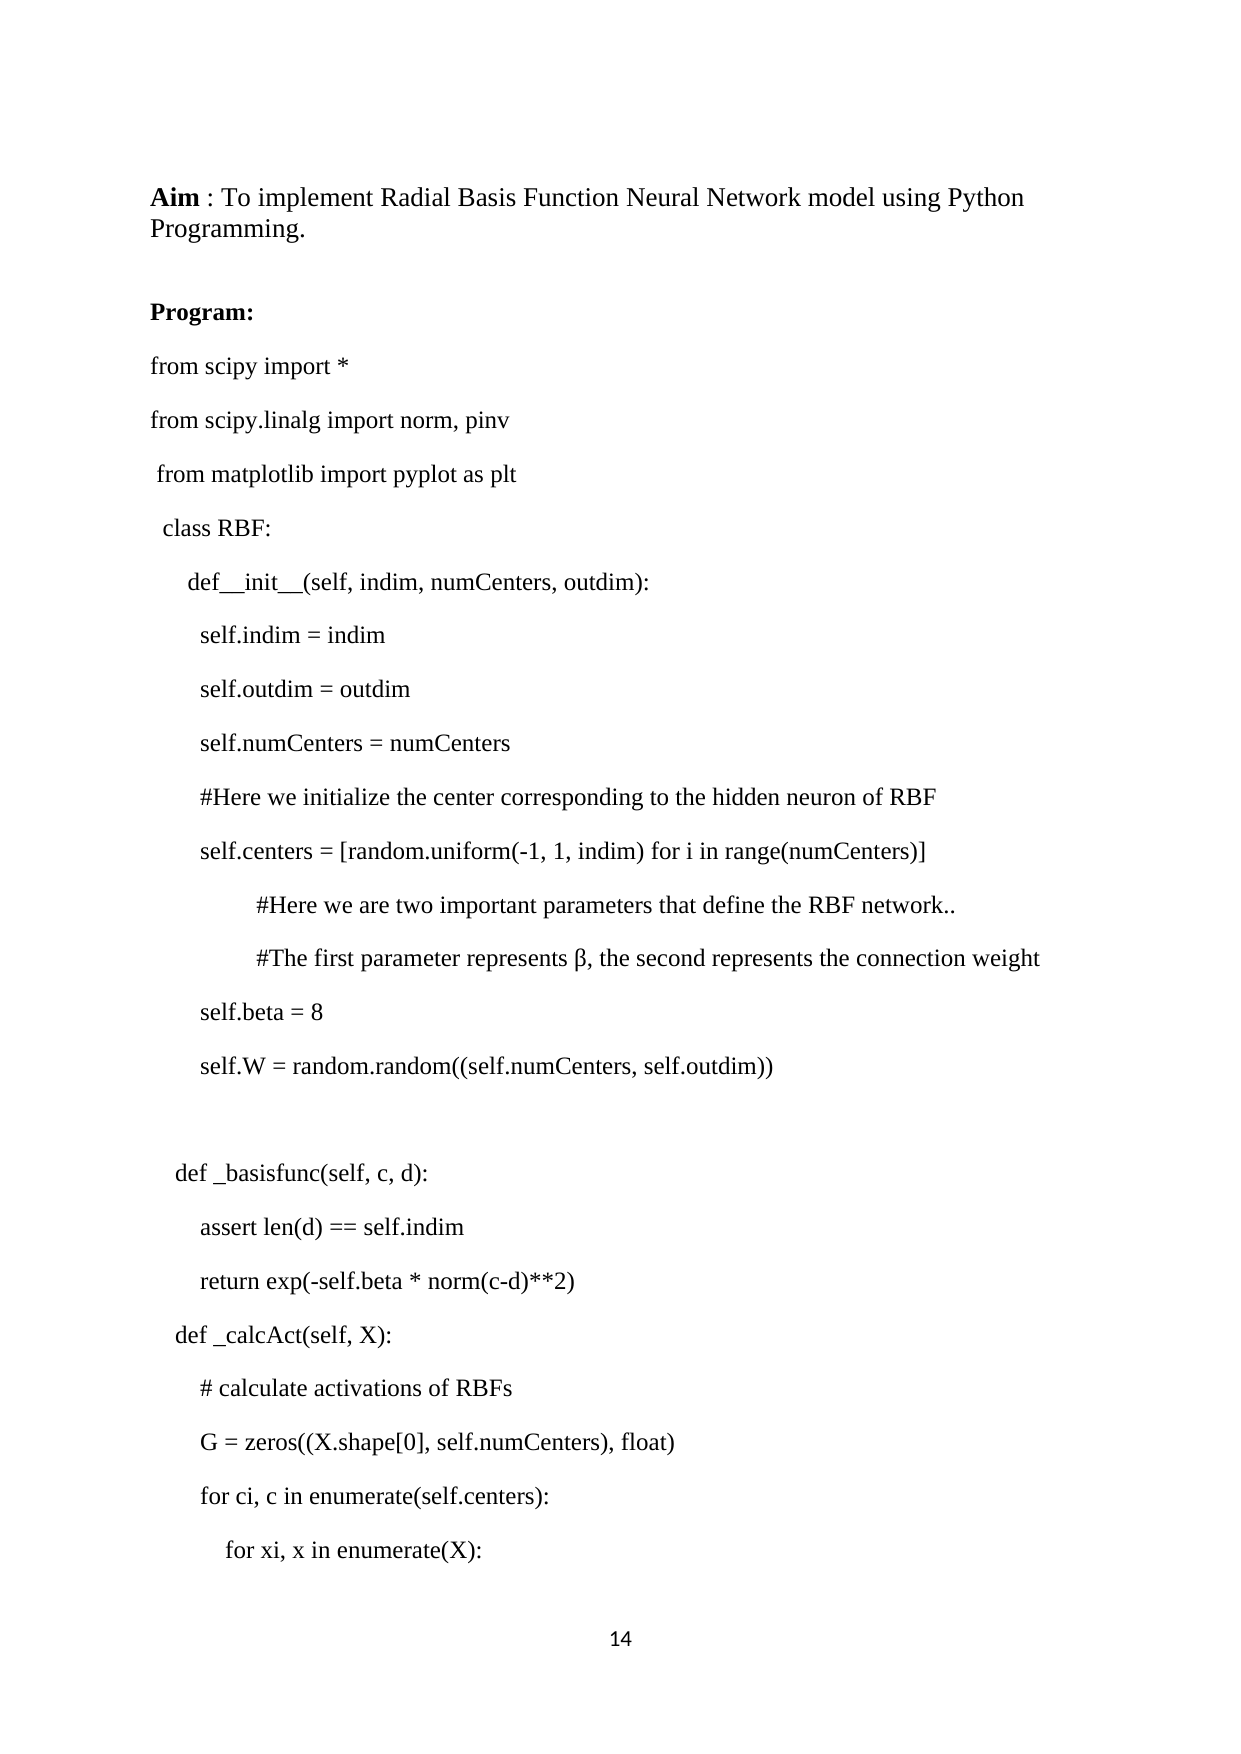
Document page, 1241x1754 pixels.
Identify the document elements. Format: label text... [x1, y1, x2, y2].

text self.beta = 8 [150, 997, 1090, 1026]
text self.numCenters = numCenters [150, 728, 1090, 757]
text for ci, c in enumerate(self.centers): [150, 1481, 1090, 1510]
text assert len(d) == self.indim [150, 1212, 1090, 1241]
text def__init__(self, indim, numCenters, outdim): [150, 567, 1090, 595]
text from matplotlib import pyplot as plt [150, 459, 1090, 488]
text for xi, x in enumerate(X): [150, 1535, 1090, 1564]
text #The first parameter represents β, the second represents the connection weight [150, 943, 1090, 972]
text G = zeros((X.shape[0], self.numCenters), float) [150, 1427, 1090, 1456]
text def _basisfunc(self, c, d): [150, 1158, 1090, 1187]
text return exp(-self.beta * norm(c-d)**2) [150, 1266, 1090, 1294]
text #Here we are two important parameters that define the RBF network.. [150, 890, 1090, 918]
text Program: [150, 297, 1090, 326]
text self.indim = indim [150, 620, 1090, 649]
text #Here we initialize the center corresponding to the hidden neuron of RBF [150, 782, 1090, 811]
text class RBF: [150, 513, 1090, 541]
text # calculate activations of RBFs [150, 1373, 1090, 1402]
text from scipy.linalg import norm, pinv [150, 405, 1090, 434]
text self.centers = [random.uniform(-1, 1, indim) for i in range(numCenters)] [150, 836, 1090, 864]
text Aim : To implement Radial Basis Function Neural Network model using Python Programming. [150, 181, 1139, 243]
text def _calcAct(self, X): [150, 1320, 1090, 1348]
text self.outdim = outdim [150, 674, 1090, 703]
text self.W = random.random((self.numCenters, self.outdim)) [150, 1051, 1090, 1080]
text from scipy import * [150, 351, 1090, 380]
